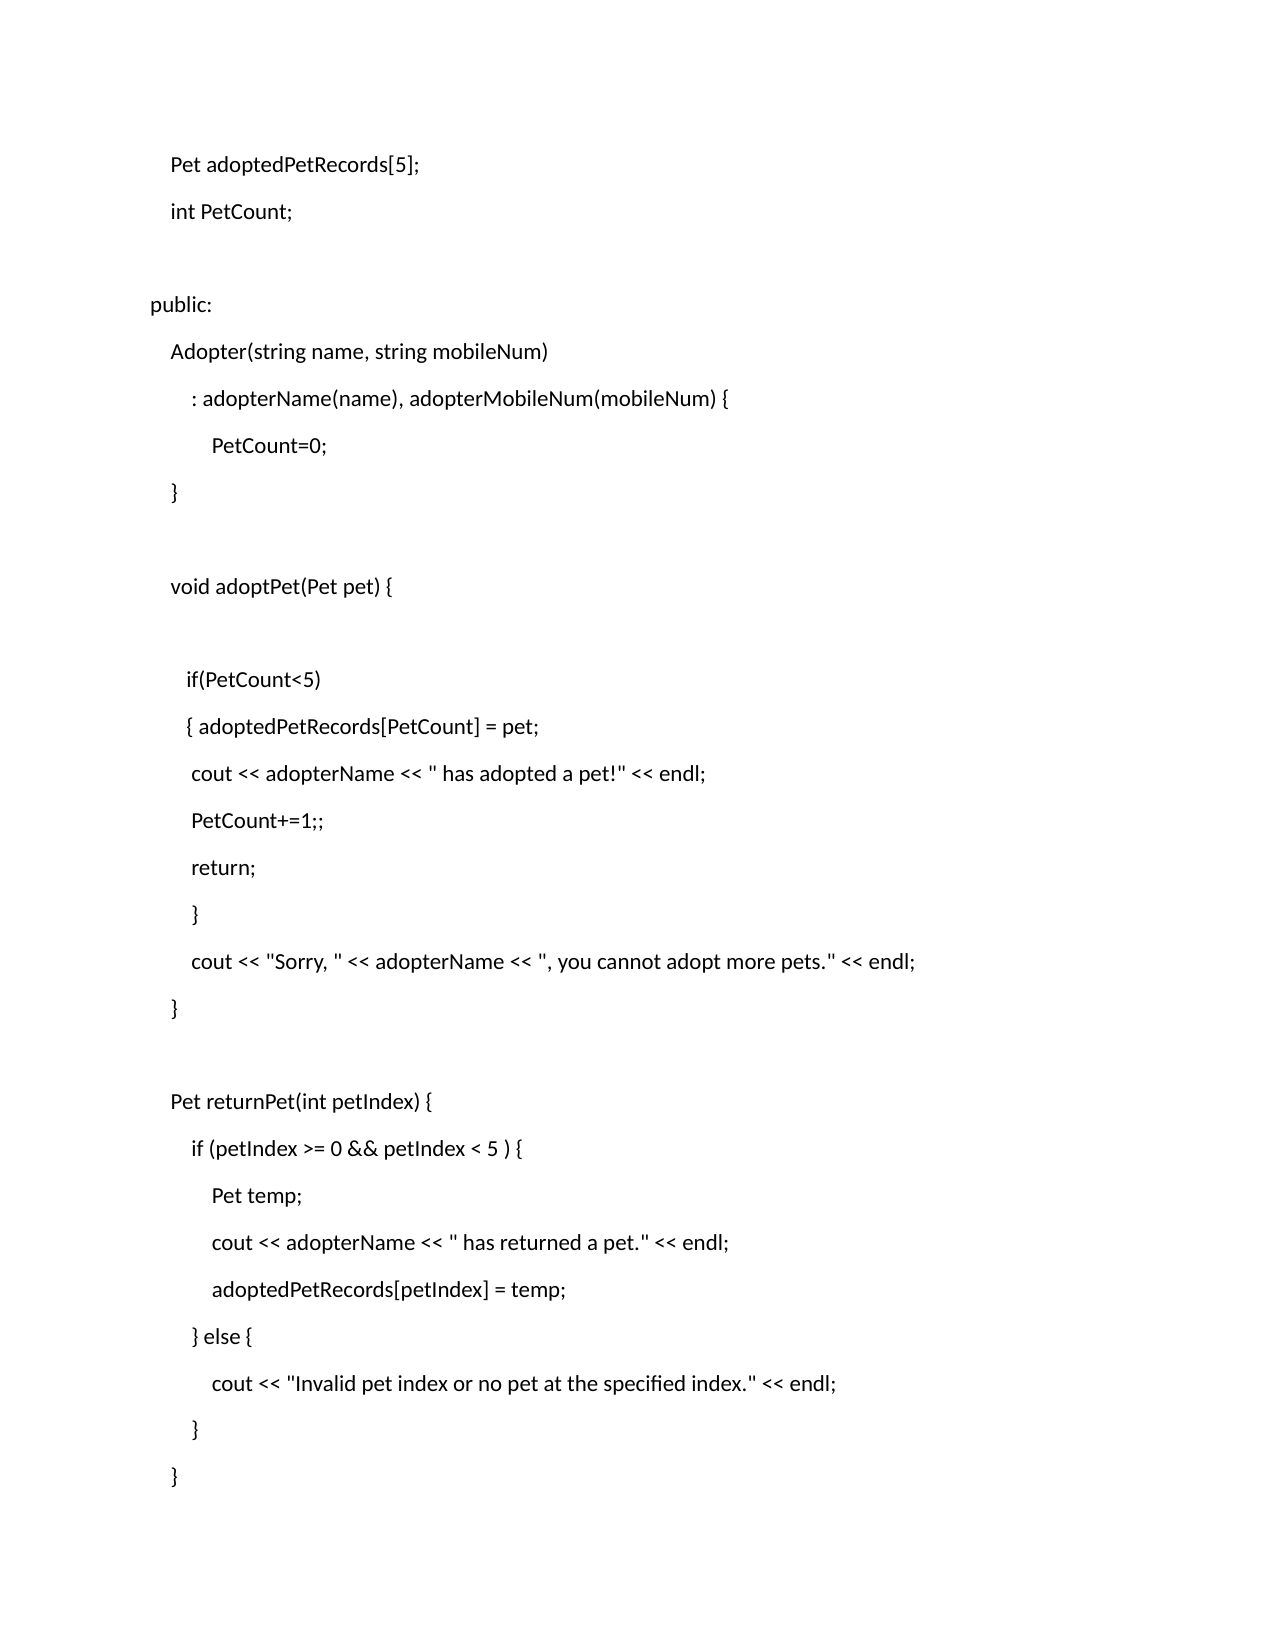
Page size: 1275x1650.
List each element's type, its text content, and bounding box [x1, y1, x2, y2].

text Pet temp; [150, 1181, 1125, 1209]
text } [150, 900, 1125, 928]
text cout << adopterName << " has returned a pet." << endl; [150, 1228, 1125, 1256]
text adoptedPetRecords[petIndex] = temp; [150, 1275, 1125, 1303]
text void adoptPet(Pet pet) { [150, 572, 1125, 600]
text PetCount=0; [150, 431, 1125, 459]
text Pet adoptedPetRecords[5]; [150, 150, 1125, 178]
text if(PetCount<5) [150, 666, 1125, 694]
text int PetCount; [150, 197, 1125, 225]
text } [150, 994, 1125, 1022]
text } [150, 478, 1125, 506]
text public: [150, 291, 1125, 319]
text Pet returnPet(int petIndex) { [150, 1087, 1125, 1116]
text if (petIndex >= 0 && petIndex < 5 ) { [150, 1134, 1125, 1162]
text } [150, 1416, 1125, 1444]
text { adoptedPetRecords[PetCount] = pet; [150, 712, 1125, 741]
text PetCount+=1;; [150, 806, 1125, 834]
text : adopterName(name), adopterMobileNum(mobileNum) { [150, 384, 1125, 412]
text Adopter(string name, string mobileNum) [150, 337, 1125, 366]
text return; [150, 853, 1125, 881]
text cout << adopterName << " has adopted a pet!" << endl; [150, 759, 1125, 787]
text cout << "Invalid pet index or no pet at the specified index." << endl; [150, 1369, 1125, 1397]
text } [150, 1462, 1125, 1491]
text cout << "Sorry, " << adopterName << ", you cannot adopt more pets." << endl; [150, 947, 1125, 975]
text } else { [150, 1322, 1125, 1350]
